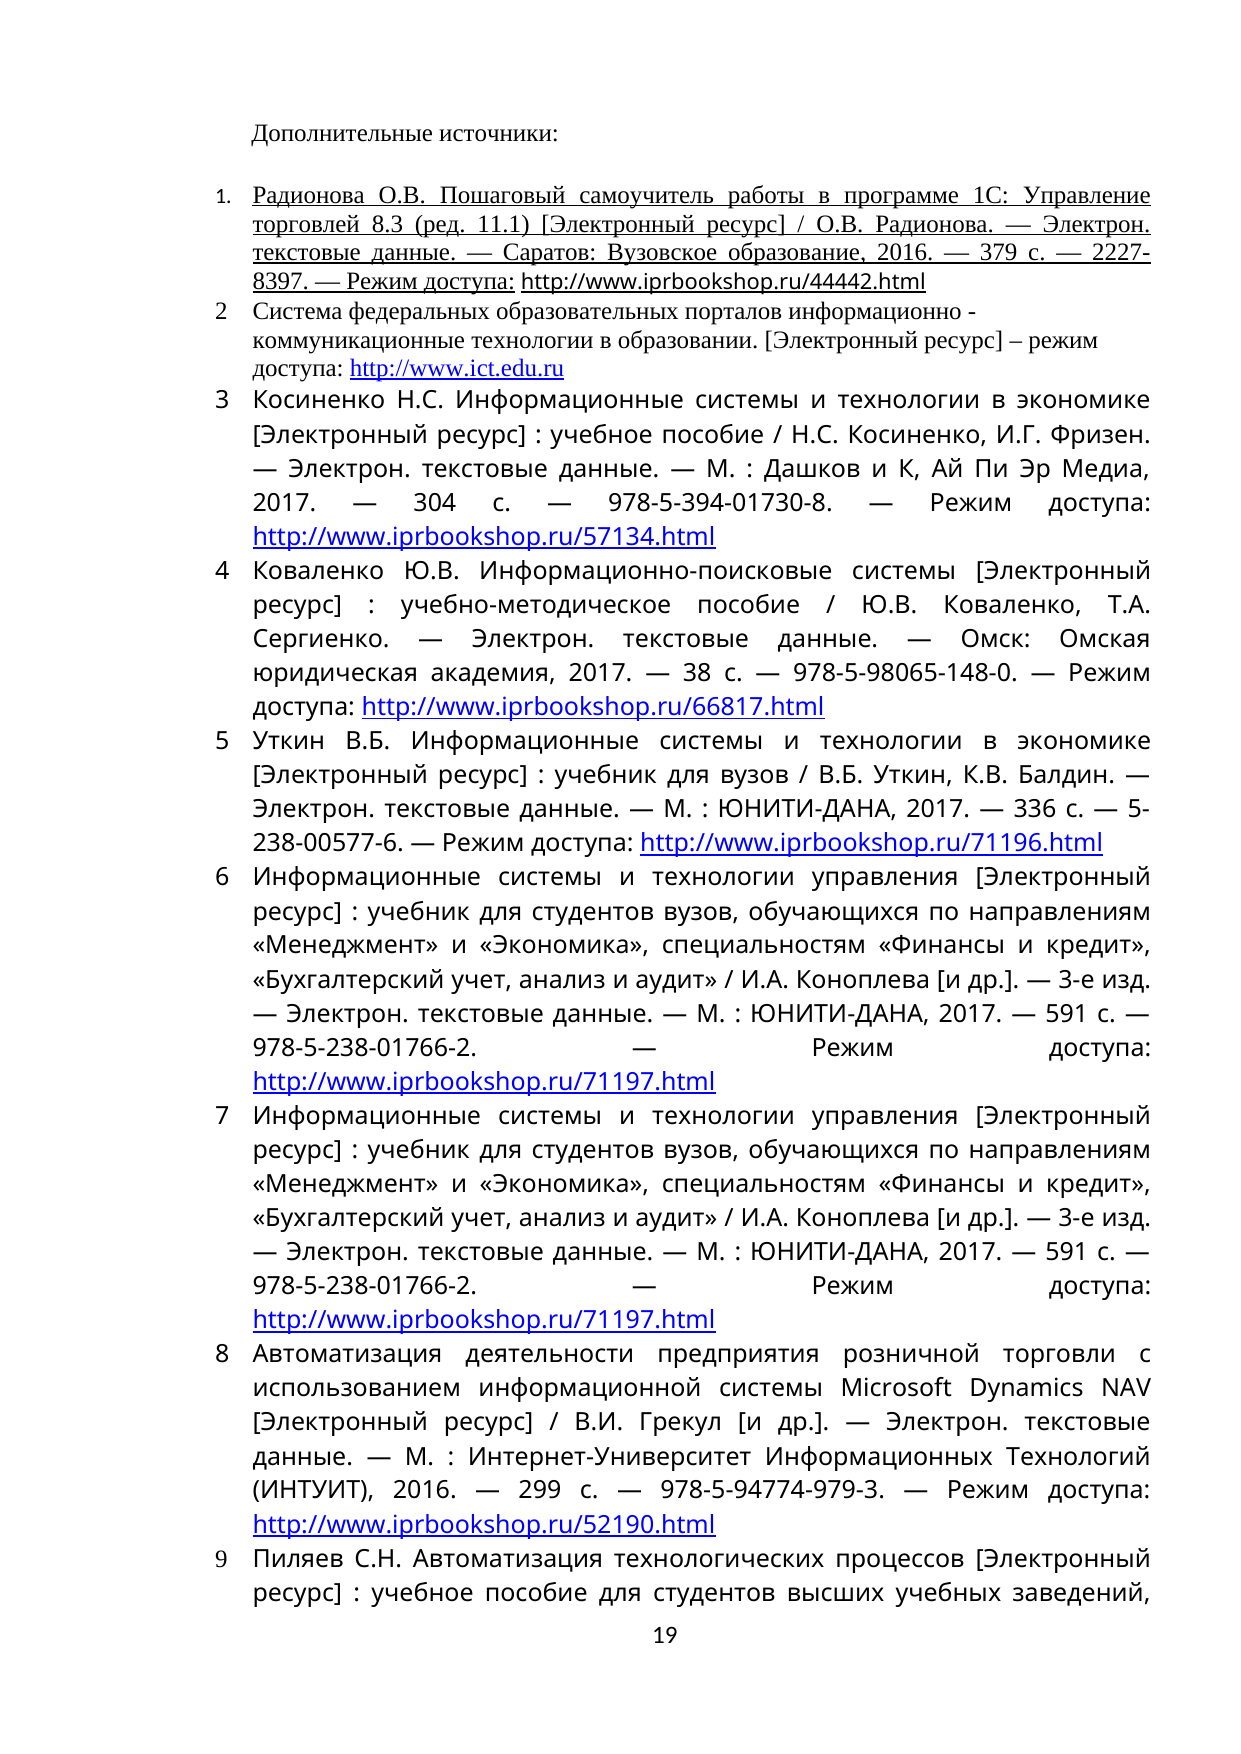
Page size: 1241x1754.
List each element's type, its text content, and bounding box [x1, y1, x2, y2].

text Дополнительные источники: [177, 118, 1152, 147]
list Информационные системы и технологии управления [Электронный ресурс] : учебник для студентов вузов, обучающихся по направлениям «Менеджмент» и «Экономика», специальностям «Финансы и кредит», «Бухгалтерский учет, анализ и аудит» / И.А. Коноплева [и др.]. — 3-е изд. — Электрон. текстовые данные. — М. : ЮНИТИ-ДАНА, 2017. — 591 c. — 978-5-238-01766-2. — Режим доступа: http://www.iprbookshop.ru/71197.html [215, 1097, 1152, 1336]
list Информационные системы и технологии управления [Электронный ресурс] : учебник для студентов вузов, обучающихся по направлениям «Менеджмент» и «Экономика», специальностям «Финансы и кредит», «Бухгалтерский учет, анализ и аудит» / И.А. Коноплева [и др.]. — 3-е изд. — Электрон. текстовые данные. — М. : ЮНИТИ-ДАНА, 2017. — 591 c. — 978-5-238-01766-2. — Режим доступа: http://www.iprbookshop.ru/71197.html [215, 859, 1152, 1097]
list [215, 1540, 1152, 1608]
list Радионова О.В. Пошаговый самоучитель работы в программе 1С: Управление торговлей 8.3 (ред. 11.1) [Электронный ресурс] / О.В. Радионова. — Электрон. текстовые данные. — Саратов: Вузовское образование, 2016. — 379 c. — 2227-8397. — Режим доступа: http://www.iprbookshop.ru/44442.html [215, 180, 1152, 296]
list Косиненко Н.С. Информационные системы и технологии в экономике [Электронный ресурс] : учебное пособие / Н.С. Косиненко, И.Г. Фризен. — Электрон. текстовые данные. — М. : Дашков и К, Ай Пи Эр Медиа, 2017. — 304 c. — 978-5-394-01730-8. — Режим доступа: http://www.iprbookshop.ru/57134.html [215, 382, 1152, 552]
list Уткин В.Б. Информационные системы и технологии в экономике [Электронный ресурс] : учебник для вузов / В.Б. Уткин, К.В. Балдин. — Электрон. текстовые данные. — М. : ЮНИТИ-ДАНА, 2017. — 336 c. — 5-238-00577-6. — Режим доступа: http://www.iprbookshop.ru/71196.html [215, 723, 1152, 859]
list Автоматизация деятельности предприятия розничной торговли с использованием информационной системы Microsoft Dynamics NAV [Электронный ресурс] / В.И. Грекул [и др.]. — Электрон. текстовые данные. — М. : Интернет-Университет Информационных Технологий (ИНТУИТ), 2016. — 299 c. — 978-5-94774-979-3. — Режим доступа: http://www.iprbookshop.ru/52190.html [215, 1336, 1152, 1540]
list Коваленко Ю.В. Информационно-поисковые системы [Электронный ресурс] : учебно-методическое пособие / Ю.В. Коваленко, Т.А. Сергиенко. — Электрон. текстовые данные. — Омск: Омская юридическая академия, 2017. — 38 c. — 978-5-98065-148-0. — Режим доступа: http://www.iprbookshop.ru/66817.html [215, 552, 1152, 723]
list Система федеральных образовательных порталов информационно -коммуникационные технологии в образовании. [Электронный ресурс] – режим доступа: http://www.ict.edu.ru [215, 296, 1152, 382]
